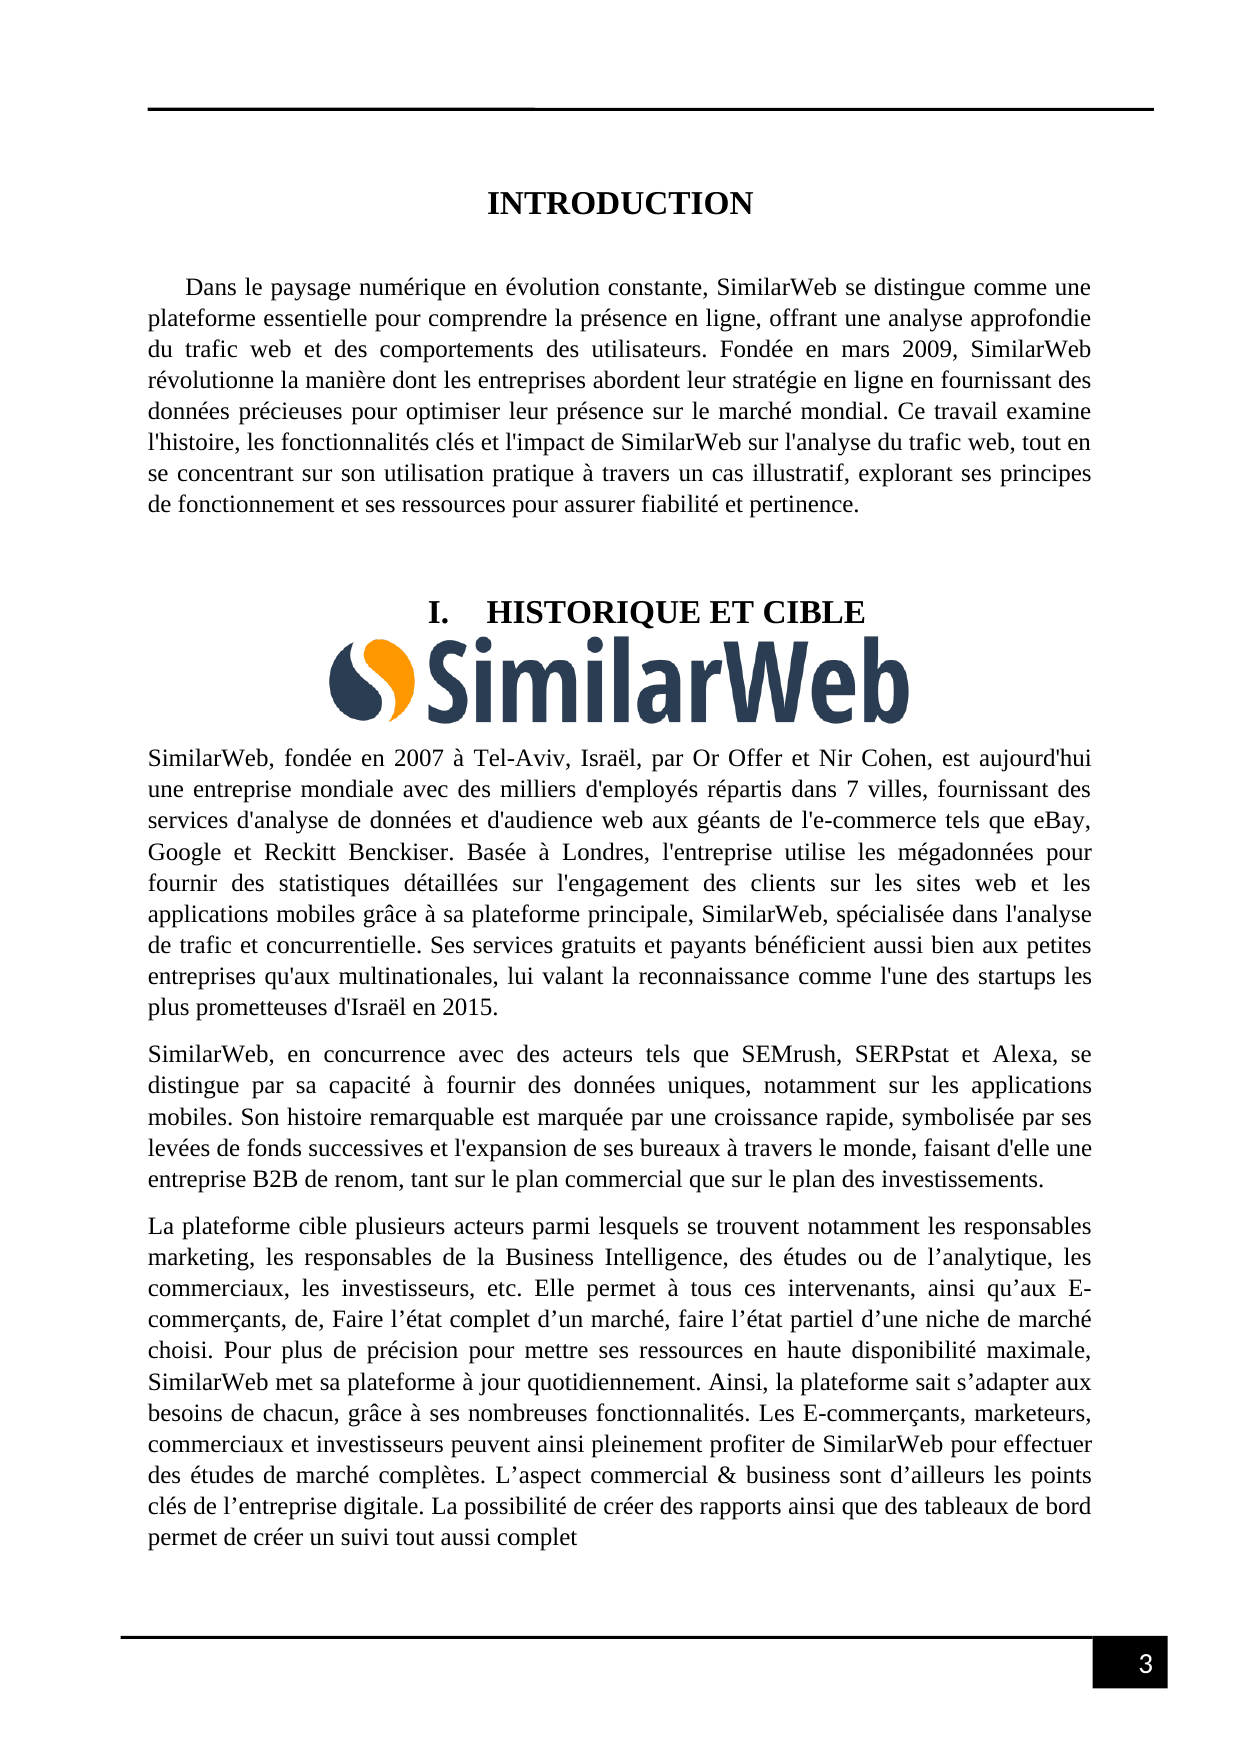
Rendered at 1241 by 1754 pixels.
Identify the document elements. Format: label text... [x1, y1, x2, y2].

text Dans le paysage numérique en évolution constante, SimilarWeb se distingue comme une plateforme essentielle pour comprendre la présence en ligne, offrant une analyse approfondie du trafic web et des comportements des utilisateurs. Fondée en mars 2009, SimilarWeb révolutionne la manière dont les entreprises abordent leur stratégie en ligne en fournissant des données précieuses pour optimiser leur présence sur le marché mondial. Ce travail examine l'histoire, les fonctionnalités clés et l'impact de SimilarWeb sur l'analyse du trafic web, tout en se concentrant sur son utilisation pratique à travers un cas illustratif, explorant ses principes de fonctionnement et ses ressources pour assurer fiabilité et pertinence. [148, 272, 1093, 518]
picture [327, 633, 913, 725]
text La plateforme cible plusieurs acteurs parmi lesquels se trouvent notamment les responsables marketing, les responsables de la Business Intelligence, des études ou de l’analytique, les commerciaux, les investisseurs, etc. Elle permet à tous ces intervenants, ainsi qu’aux E-commerçants, de, Faire l’état complet d’un marché, faire l’état partiel d’une niche de marché choisi. Pour plus de précision pour mettre ses ressources en haute disponibilité maximale, SimilarWeb met sa plateforme à jour quotidiennement. Ainsi, la plateforme sait s’adapter aux besoins de chacun, grâce à ses nombreuses fonctionnalités. Les E-commerçants, marketeurs, commerciaux et investisseurs peuvent ainsi pleinement profiter de SimilarWeb pour effectuer des études de marché complètes. L’aspect commercial & business sont d’ailleurs les points clés de l’entreprise digitale. La possibilité de créer des rapports ainsi que des tableaux de bord permet de créer un suivi tout aussi complet [148, 1211, 1093, 1551]
subtitle HISTORIQUE ET CIBLE [223, 593, 1093, 631]
subtitle INTRODUCTION [148, 183, 1093, 222]
text SimilarWeb, fondée en 2007 à Tel-Aviv, Israël, par Or Offer et Nir Cohen, est aujourd'hui une entreprise mondiale avec des milliers d'employés répartis dans 7 villes, fournissant des services d'analyse de données et d'audience web aux géants de l'e-commerce tels que eBay, Google et Reckitt Benckiser. Basée à Londres, l'entreprise utilise les mégadonnées pour fournir des statistiques détaillées sur l'engagement des clients sur les sites web et les applications mobiles grâce à sa plateforme principale, SimilarWeb, spécialisée dans l'analyse de trafic et concurrentielle. Ses services gratuits et payants bénéficient aussi bien aux petites entreprises qu'aux multinationales, lui valant la reconnaissance comme l'une des startups les plus prometteuses d'Israël en 2015. [148, 743, 1093, 1021]
text SimilarWeb, en concurrence avec des acteurs tels que SEMrush, SERPstat et Alexa, se distingue par sa capacité à fournir des données uniques, notamment sur les applications mobiles. Son histoire remarquable est marquée par une croissance rapide, symbolisée par ses levées de fonds successives et l'expansion de ses bureaux à travers le monde, faisant d'elle une entreprise B2B de renom, tant sur le plan commercial que sur le plan des investissements. [148, 1039, 1093, 1192]
